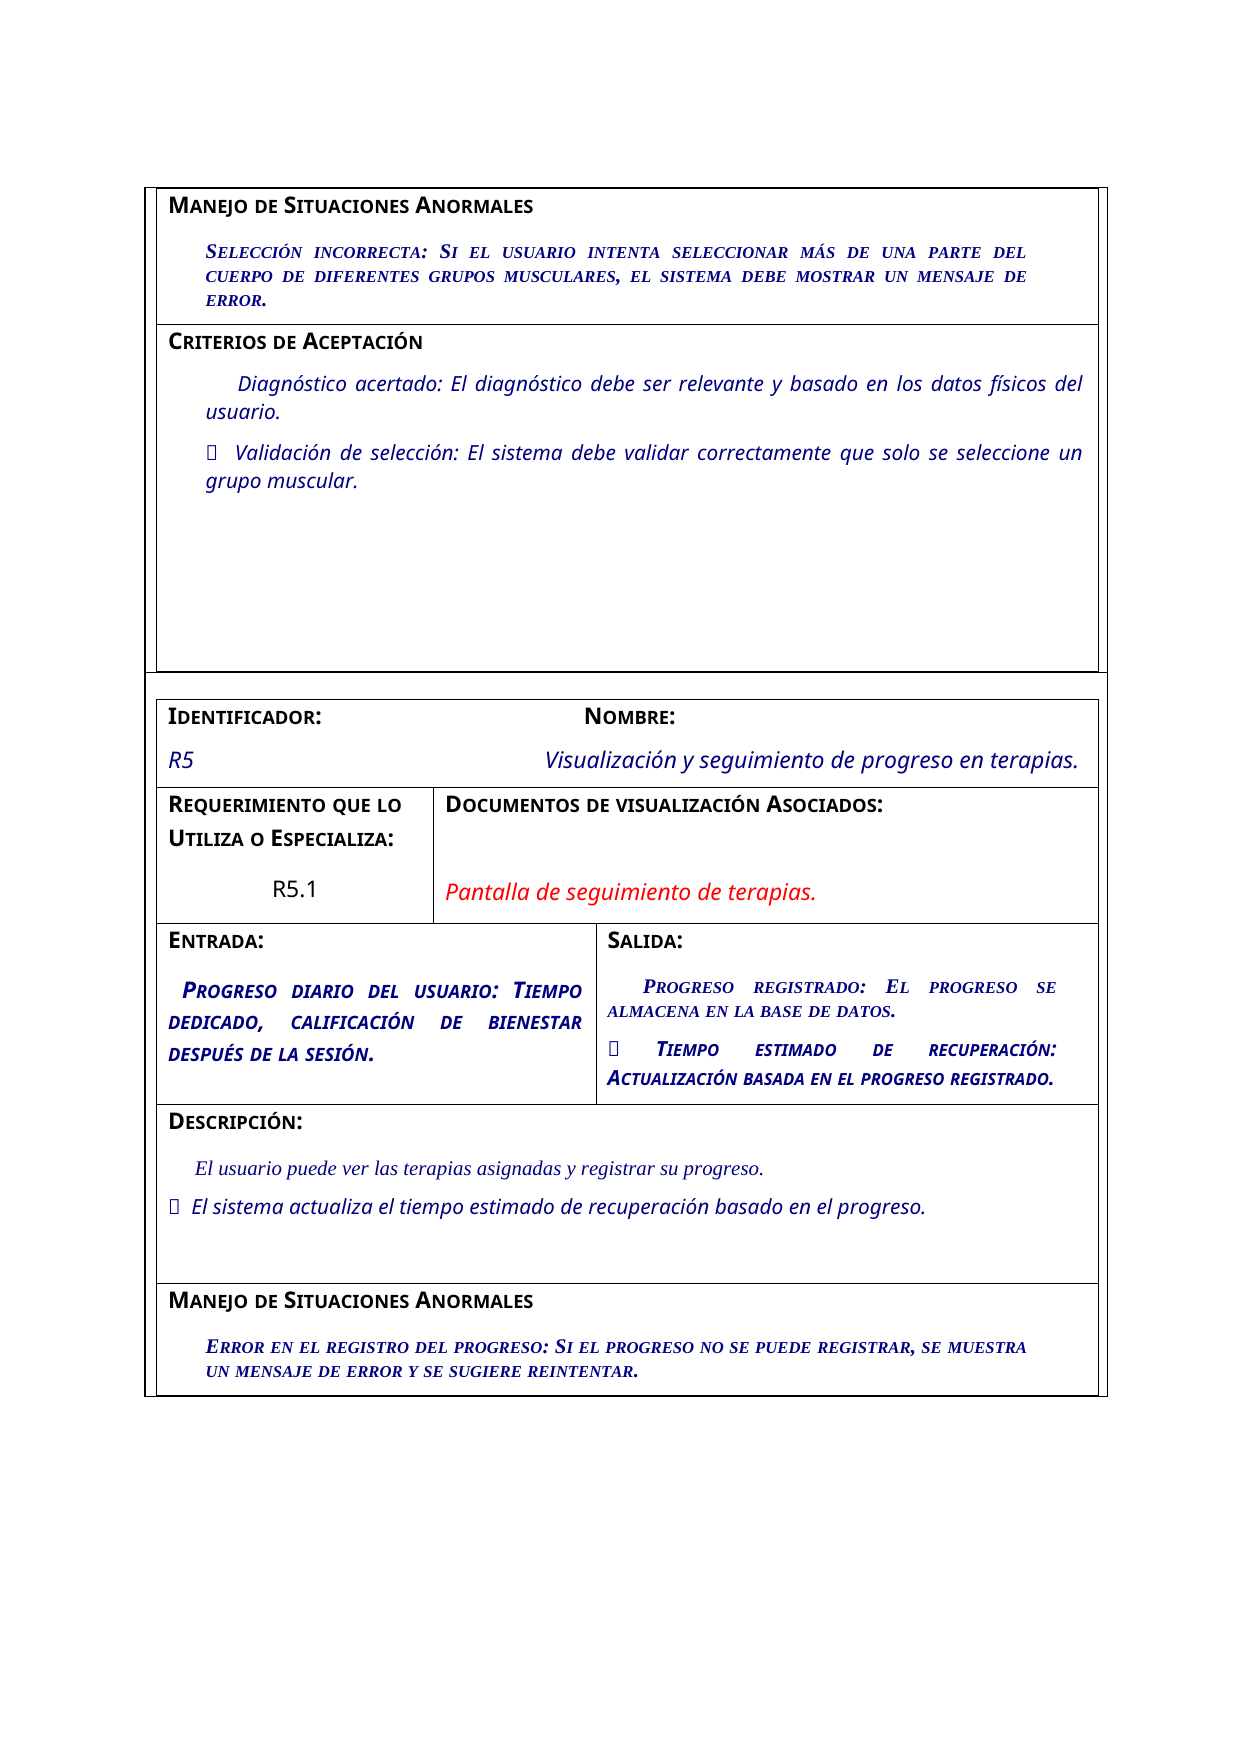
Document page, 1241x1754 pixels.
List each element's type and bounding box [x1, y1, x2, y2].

table_cell [157, 325, 1098, 671]
table_cell [157, 189, 1098, 324]
table_cell [1099, 188, 1107, 672]
table_cell [146, 673, 1107, 1396]
table_cell [146, 188, 156, 672]
